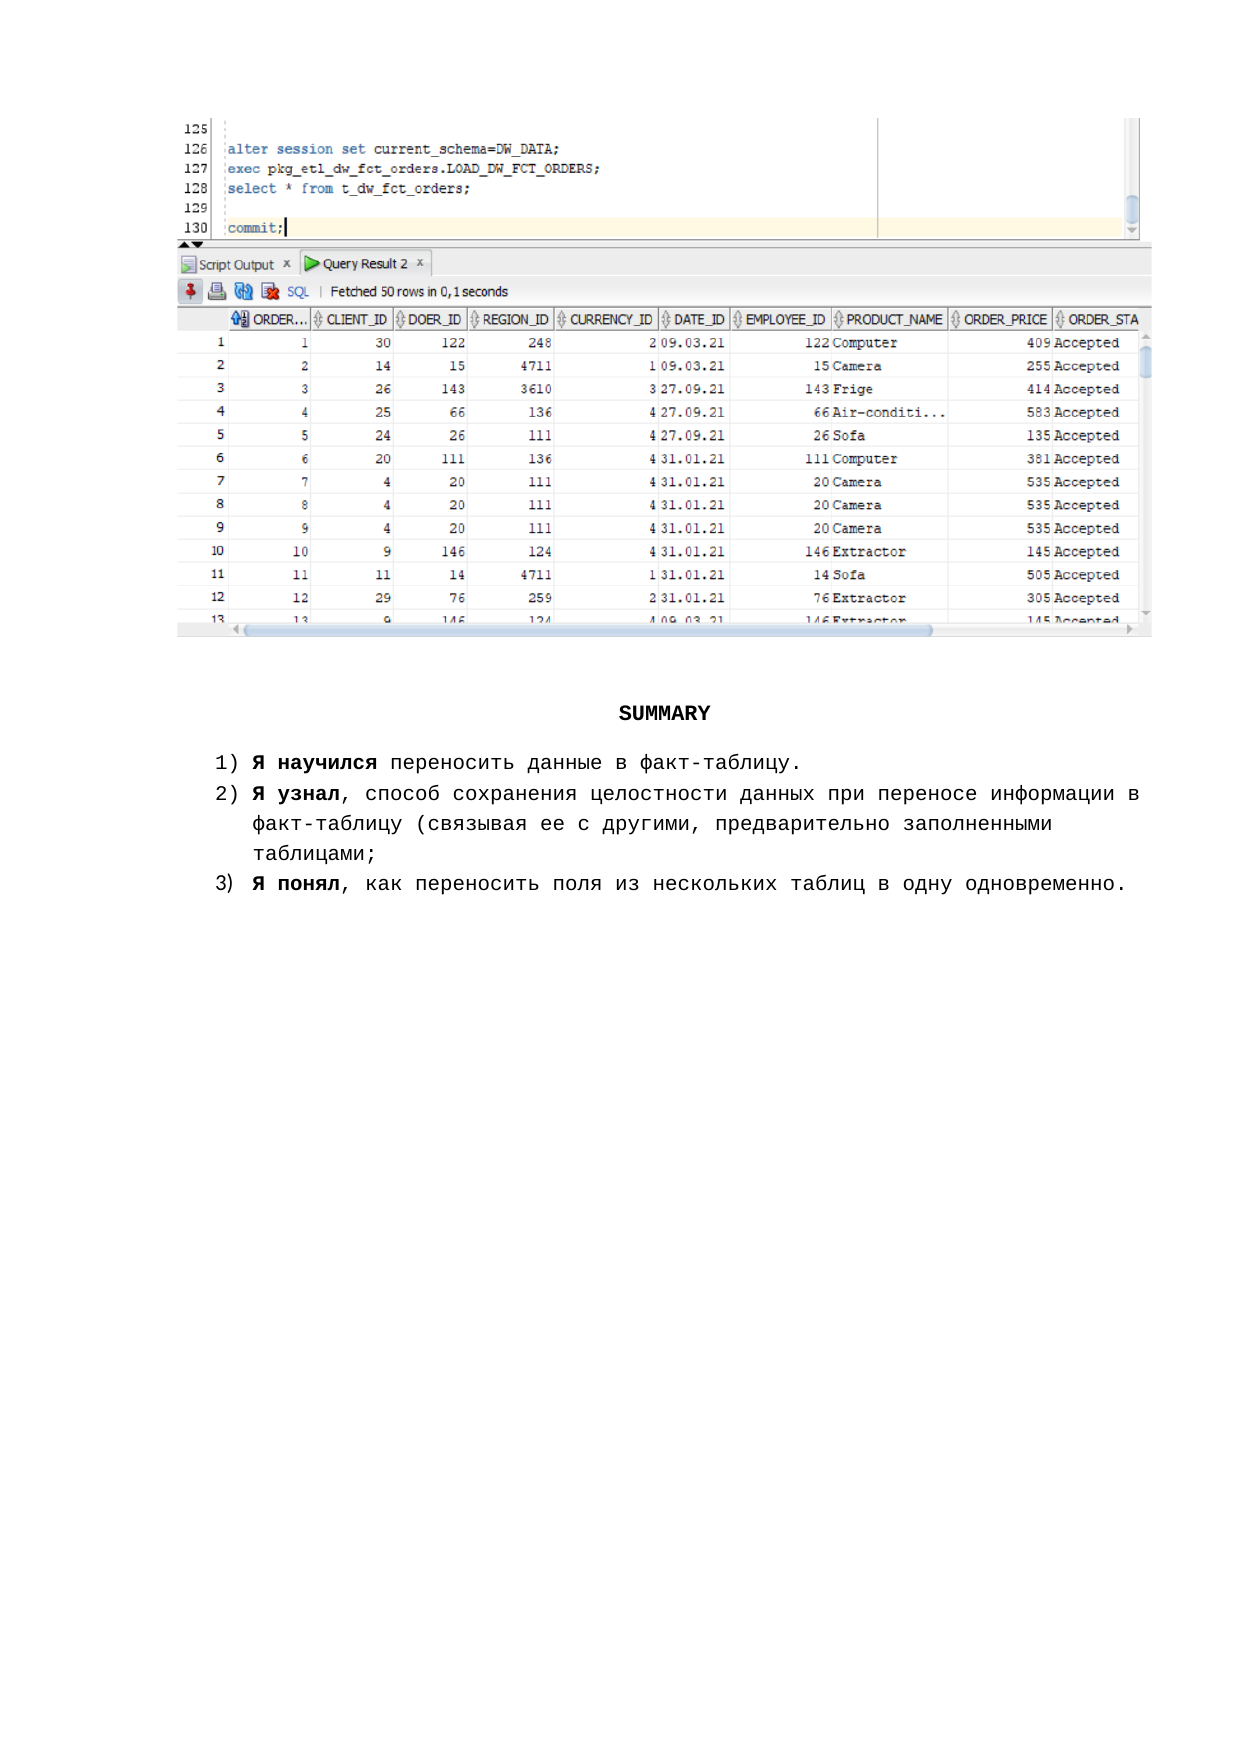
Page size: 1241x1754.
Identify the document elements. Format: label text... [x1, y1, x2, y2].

list Я понял, как переносить поля из нескольких таблиц в одну одновременно. [215, 867, 1152, 897]
list таблицами; [252, 836, 1152, 867]
list Я научился переносить данные в факт-таблицу. [215, 746, 1152, 776]
text SUMMARY [177, 702, 1152, 727]
picture [177, 118, 1152, 637]
list Я узнал, способ сохранения целостности данных при переносе информации в факт-таблицу (связывая ее с другими, предварительно заполненными [215, 776, 1152, 836]
